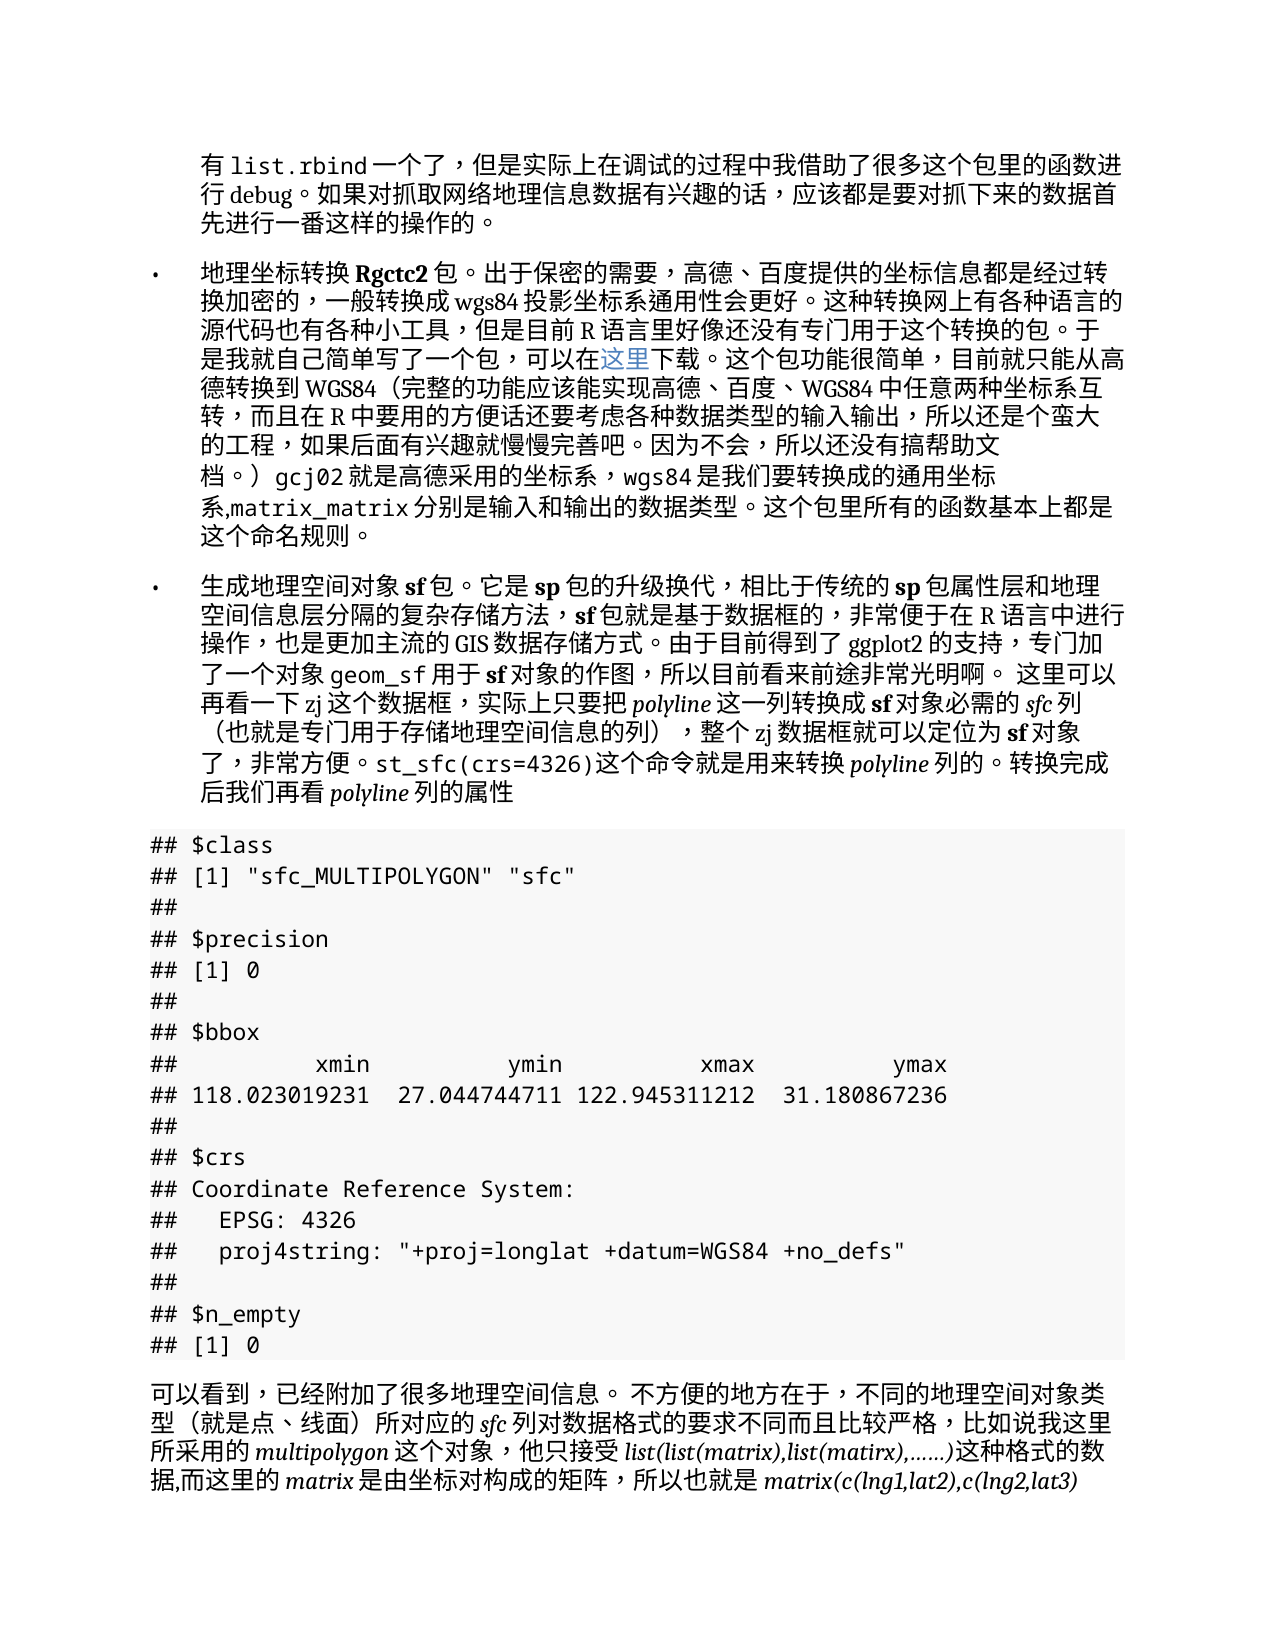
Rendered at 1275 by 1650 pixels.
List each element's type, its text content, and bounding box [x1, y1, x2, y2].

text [150, 1381, 1125, 1496]
text ## $class ## [1] "sfc_MULTIPOLYGON" "sfc" ## ## $precision ## [1] 0 ## ## $bbox ## xmin ymin xmax ymax ## 118.023019231 27.044744711 122.945311212 31.180867236 ## ## $crs ## Coordinate Reference System: ## EPSG: 4326 ## proj4string: "+proj=longlat +datum=WGS84 +no_defs" ## ## $n_empty ## [1] 0 [150, 829, 1125, 1360]
list 地理坐标转换Rgctc2包。出于保密的需要，高德、百度提供的坐标信息都是经过转换加密的，一般转换成wgs84投影坐标系通用性会更好。这种转换网上有各种语言的源代码也有各种小工具，但是目前R语言里好像还没有专门用于这个转换的包。于是我就自己简单写了一个包，可以在这里下载。这个包功能很简单，目前就只能从高德转换到WGS84（完整的功能应该能实现高德、百度、WGS84中任意两种坐标系互转，而且在R中要用的方便话还要考虑各种数据类型的输入输出，所以还是个蛮大的工程，如果后面有兴趣就慢慢完善吧。因为不会，所以还没有搞帮助文档。）gcj02就是高德采用的坐标系，wgs84是我们要转换成的通用坐标系,matrix_matrix分别是输入和输出的数据类型。这个包里所有的函数基本上都是这个命名规则。 [150, 259, 1125, 552]
list 生成地理空间对象sf包。它是sp包的升级换代，相比于传统的sp包属性层和地理空间信息层分隔的复杂存储方法，sf包就是基于数据框的，非常便于在R语言中进行操作，也是更加主流的GIS数据存储方式。由于目前得到了ggplot2的支持，专门加了一个对象geom_sf用于sf对象的作图，所以目前看来前途非常光明啊。 这里可以再看一下zj这个数据框，实际上只要把polyline这一列转换成sf对象必需的sfc列（也就是专门用于存储地理空间信息的列），整个zj数据框就可以定位为sf对象了，非常方便。st_sfc(crs=4326)这个命令就是用来转换polyline列的。转换完成后我们再看polyline列的属性 [150, 573, 1125, 808]
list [150, 150, 1125, 239]
